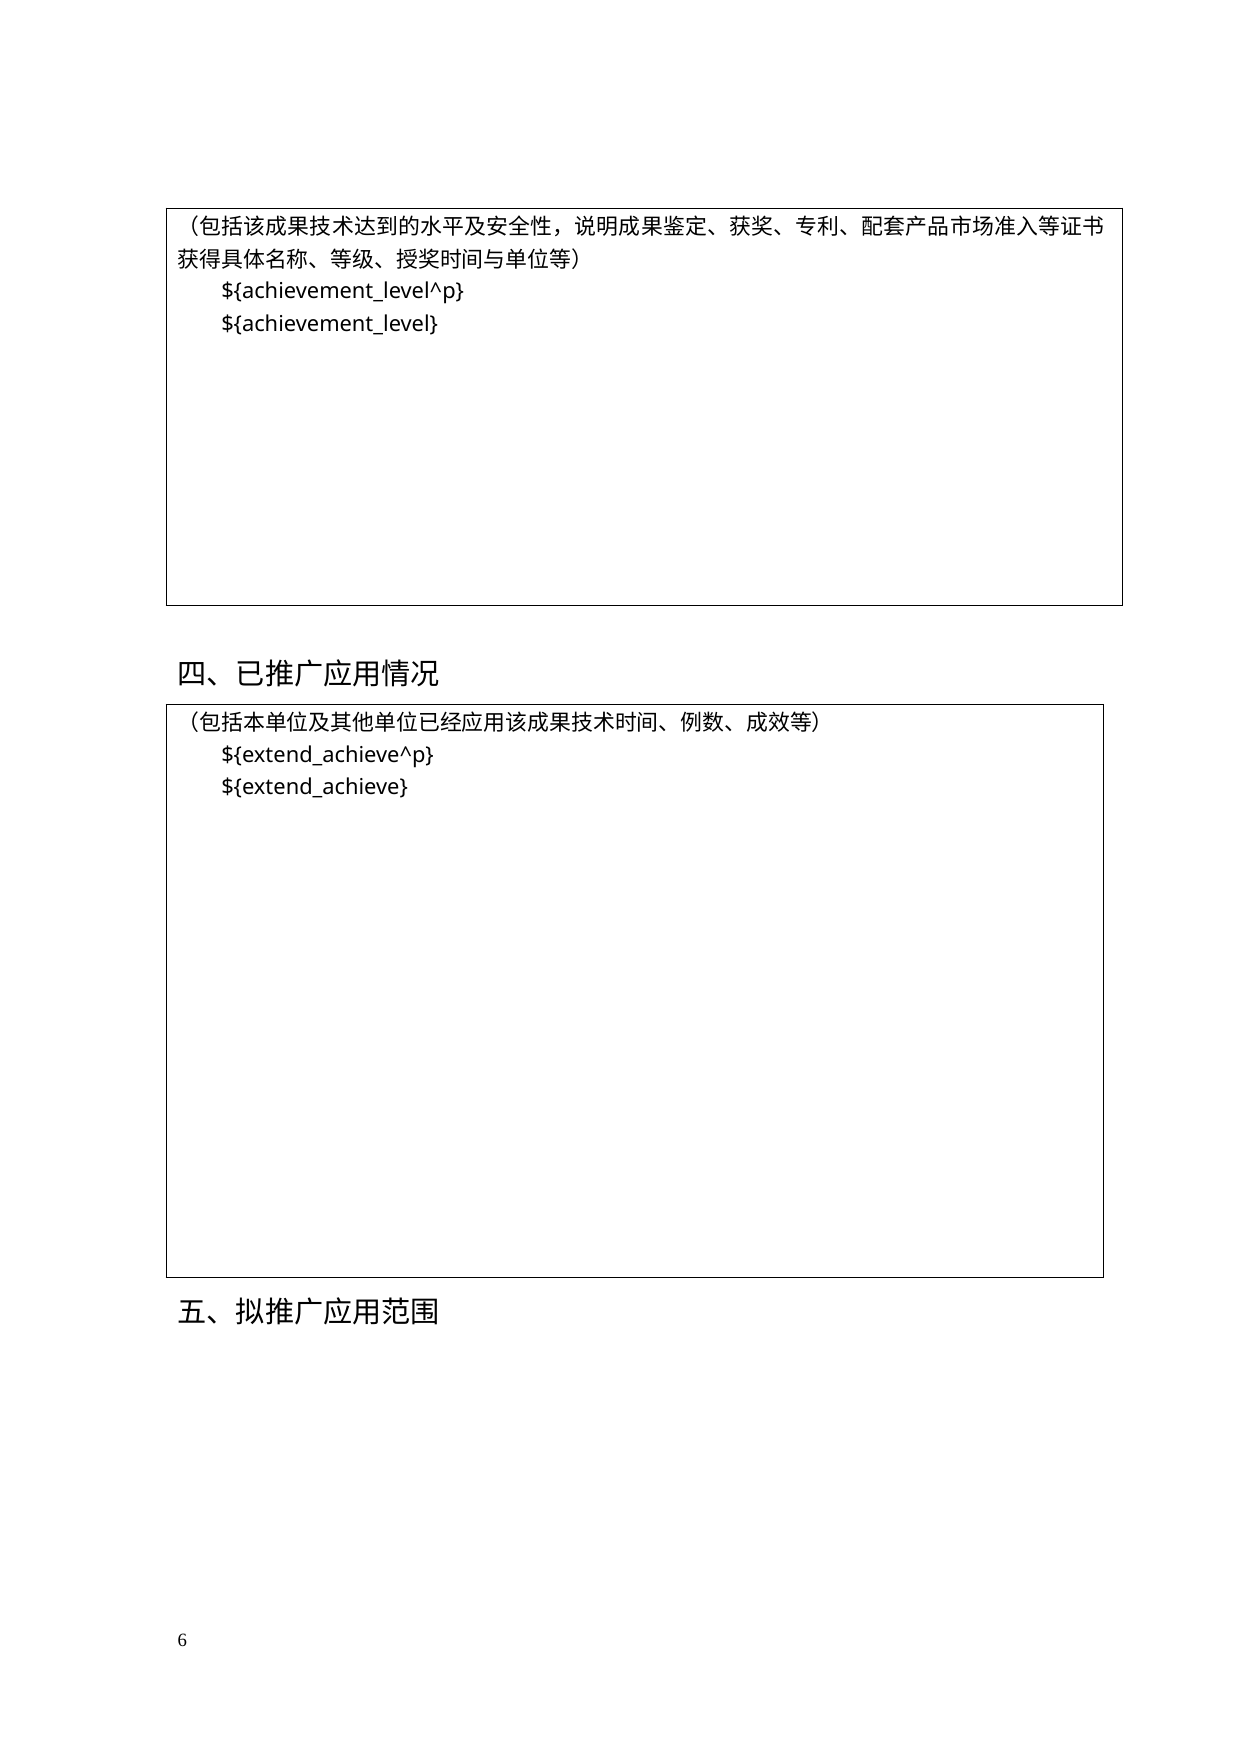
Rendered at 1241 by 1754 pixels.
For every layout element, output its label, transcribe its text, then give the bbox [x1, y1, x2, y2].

text 四、已推广应用情况 [177, 639, 1092, 704]
table_header （包括该成果技术达到的水平及安全性，说明成果鉴定、获奖、专利、配套产品市场准入等证书获得具体名称、等级、授奖时间与单位等） ${achievement_level^p} ${achievement_level} [167, 209, 1122, 605]
table_header （包括本单位及其他单位已经应用该成果技术时间、例数、成效等） ${extend_achieve^p} ${extend_achieve} [167, 705, 1103, 1277]
text 五、拟推广应用范围 [177, 1278, 1092, 1343]
